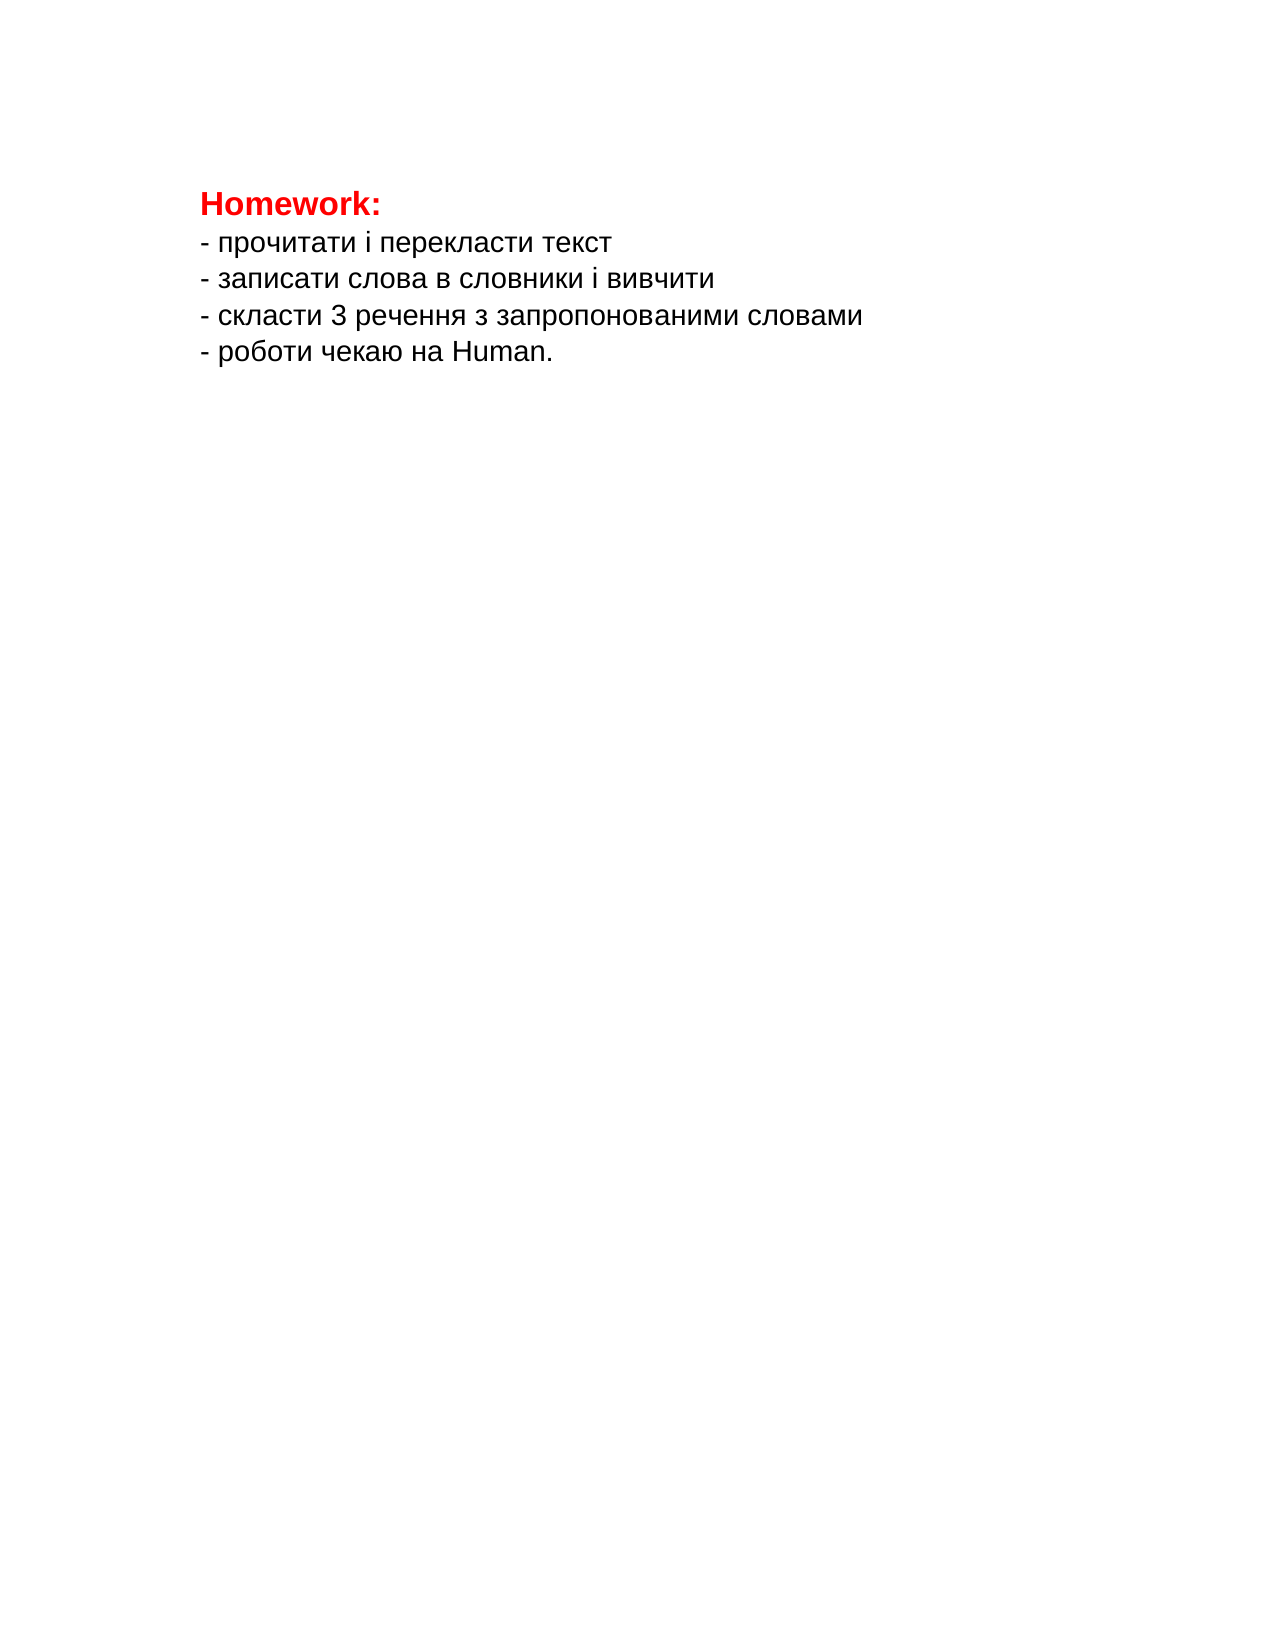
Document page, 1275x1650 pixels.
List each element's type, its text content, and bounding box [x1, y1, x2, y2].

list - роботи чекаю на Human. [200, 334, 1127, 367]
list Homework: [200, 184, 1127, 222]
list - записати слова в словники і вивчити [200, 261, 1127, 295]
list - прочитати і перекласти текст [200, 225, 1127, 259]
list - скласти 3 речення з запропонованими словами [200, 297, 1127, 331]
